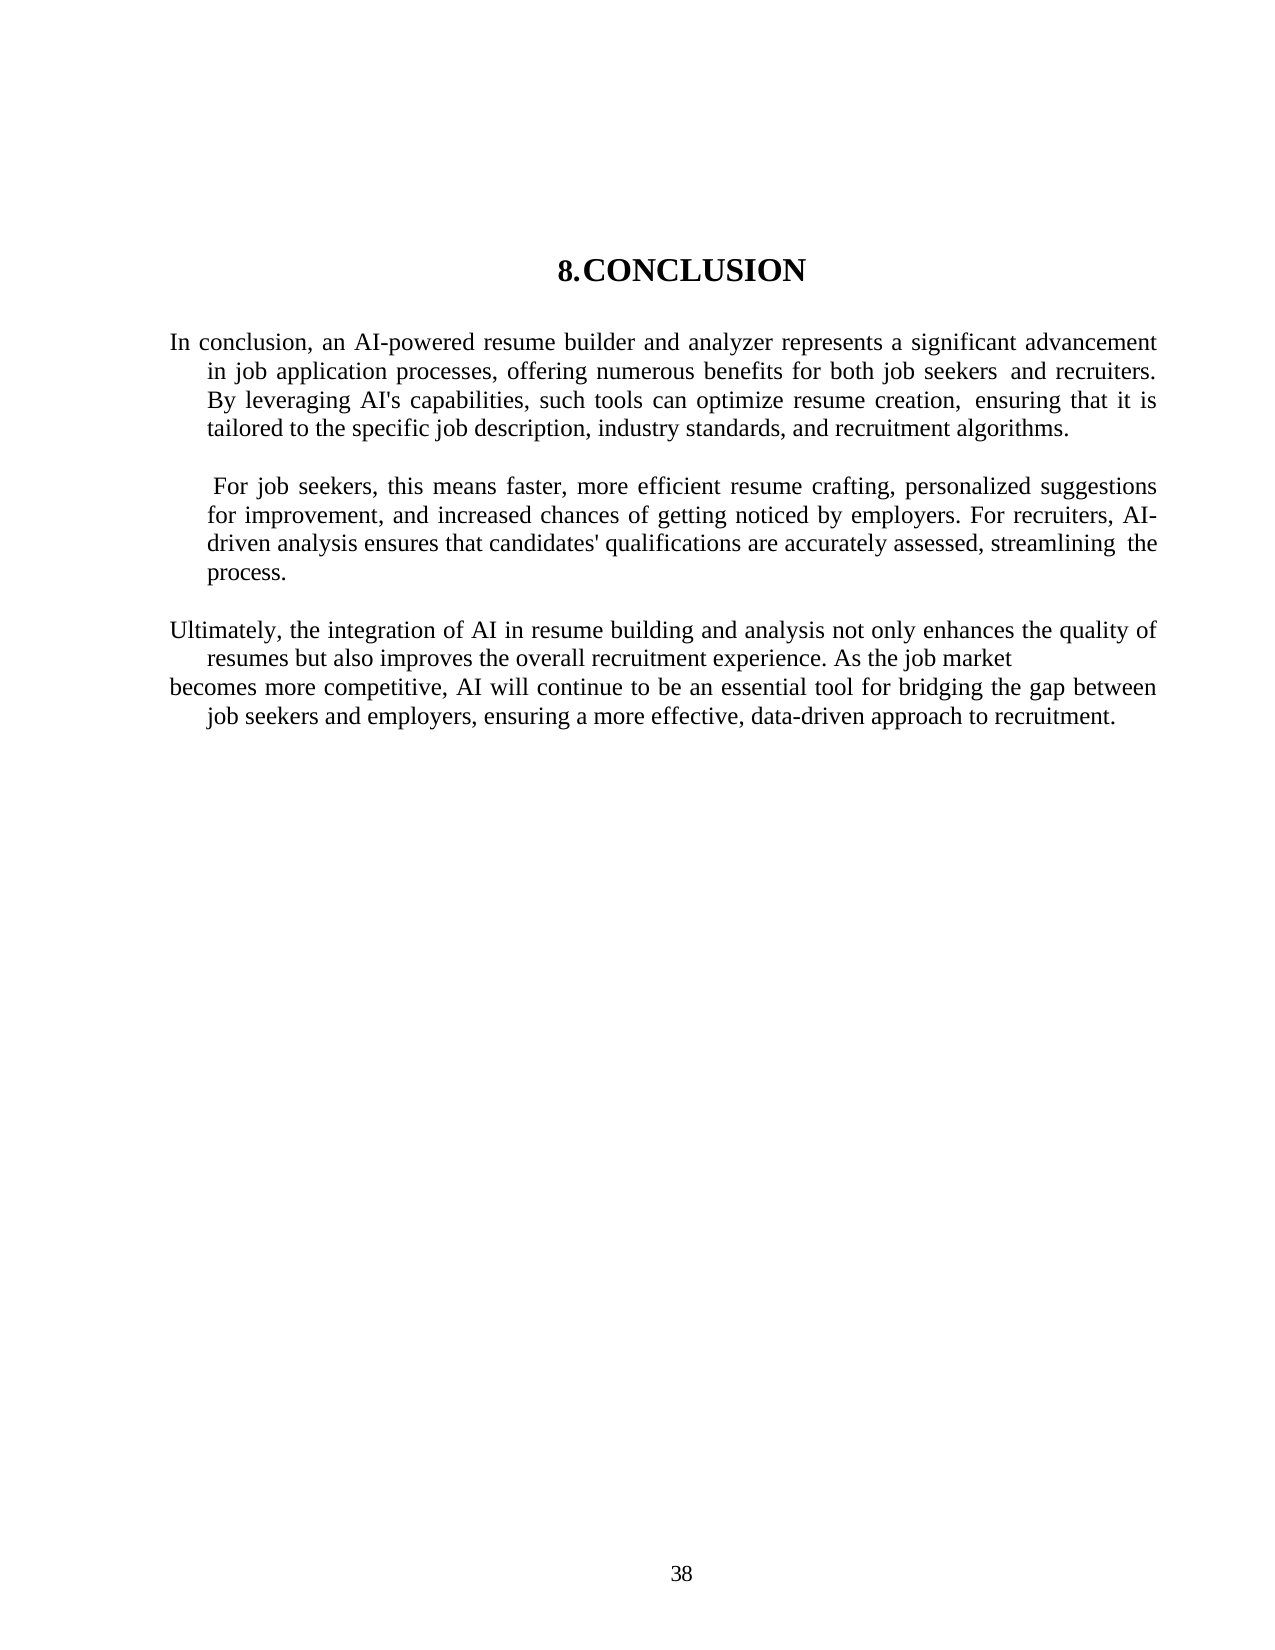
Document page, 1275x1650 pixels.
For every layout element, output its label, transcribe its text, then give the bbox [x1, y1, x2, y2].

text In conclusion, an AI-powered resume builder and analyzer represents a significant advancement in job application processes, offering numerous benefits for both job seekers and recruiters. By leveraging AI's capabilities, such tools can optimize resume creation, ensuring that it is tailored to the specific job description, industry standards, and recruitment algorithms. [169, 327, 1157, 442]
subtitle CONCLUSION [187, 251, 1176, 289]
text Ultimately, the integration of AI in resume building and analysis not only enhances the quality of resumes but also improves the overall recruitment experience. As the job market [169, 615, 1157, 672]
text becomes more competitive, AI will continue to be an essential tool for bridging the gap between job seekers and employers, ensuring a more effective, data-driven approach to recruitment. [169, 672, 1157, 730]
text For job seekers, this means faster, more efficient resume crafting, personalized suggestions for improvement, and increased chances of getting noticed by employers. For recruiters, AI-driven analysis ensures that candidates' qualifications are accurately assessed, streamlining the process. [207, 471, 1157, 586]
